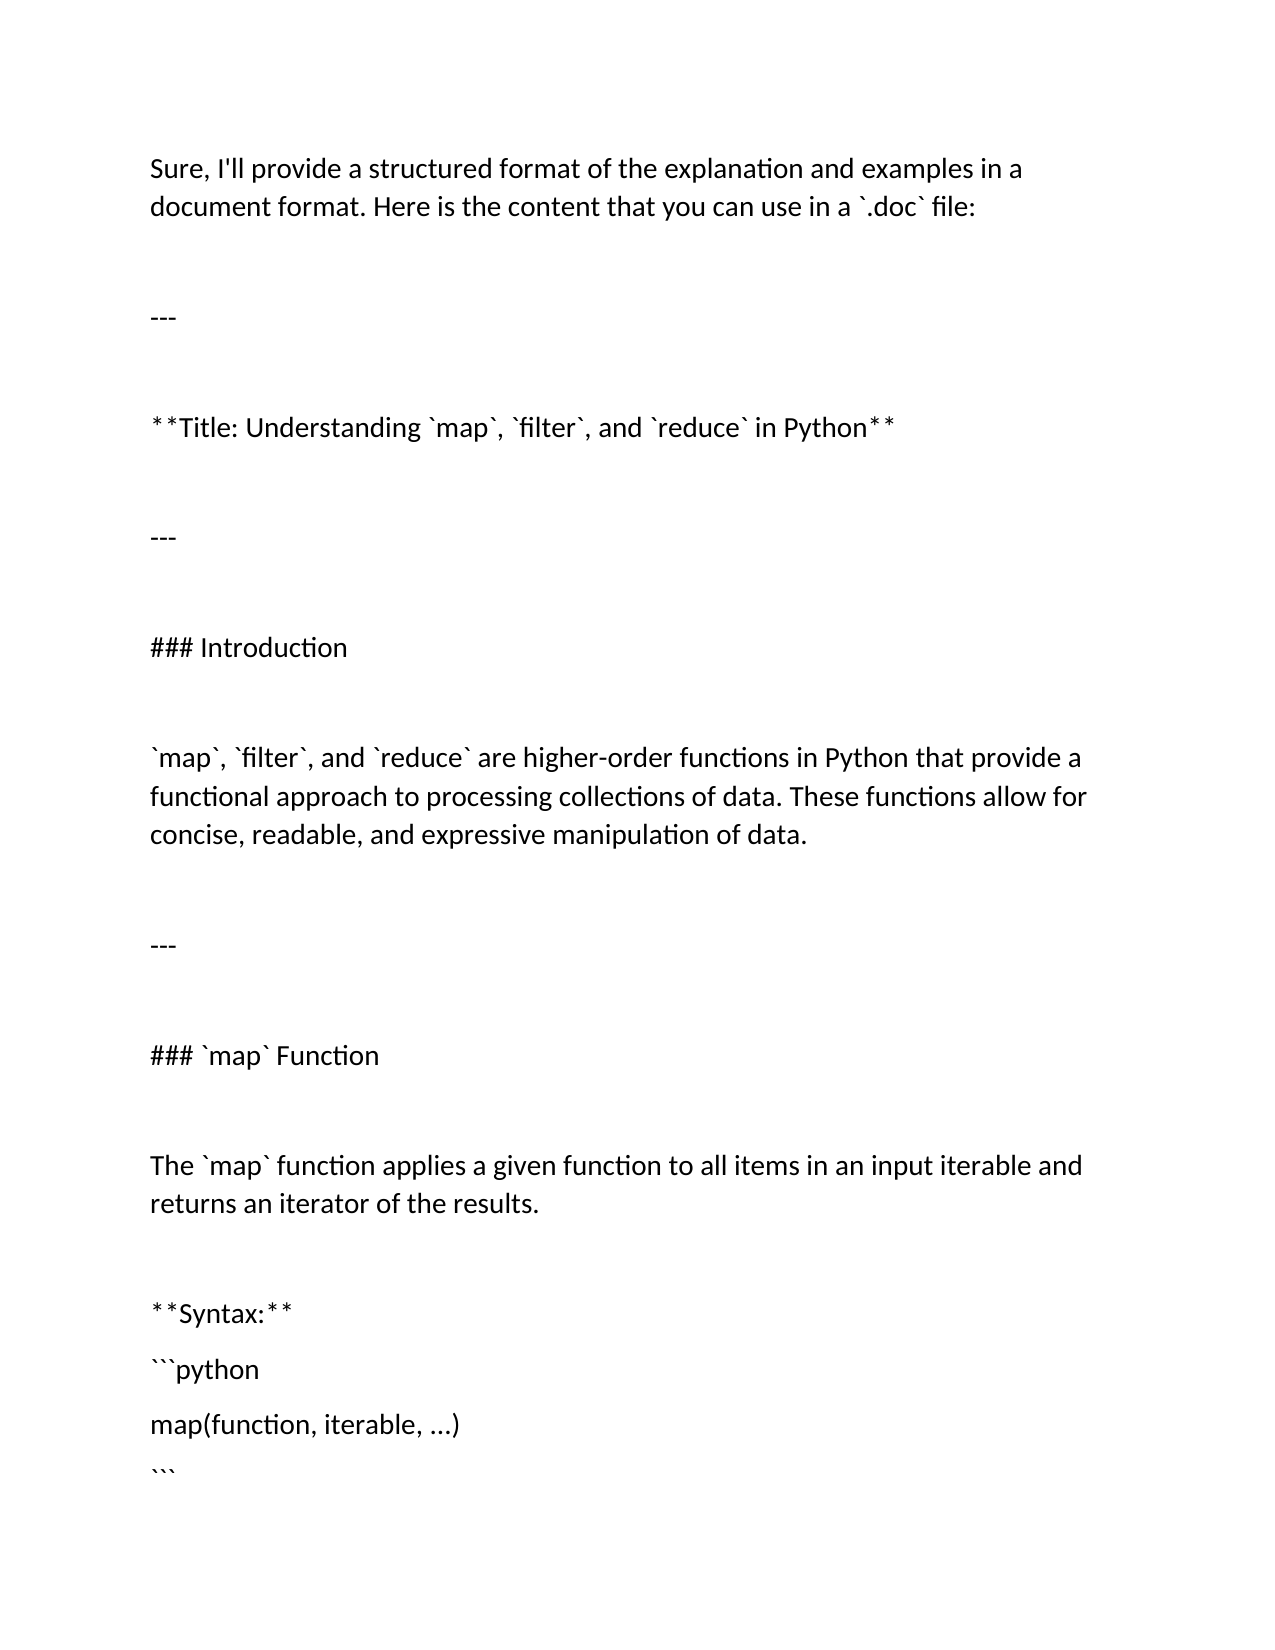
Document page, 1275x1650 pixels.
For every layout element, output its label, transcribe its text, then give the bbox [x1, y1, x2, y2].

text --- [150, 299, 1125, 334]
text --- [150, 927, 1125, 962]
text **Syntax:** [150, 1296, 1125, 1331]
text **Title: Understanding `map`, `filter`, and `reduce` in Python** [150, 409, 1125, 444]
text ```python [150, 1351, 1125, 1386]
text The `map` function applies a given function to all items in an input iterable and returns an iterator of the results. [150, 1147, 1125, 1221]
text Sure, I'll provide a structured format of the explanation and examples in a document format. Here is the content that you can use in a `.doc` file: [150, 150, 1125, 224]
text `map`, `filter`, and `reduce` are higher-order functions in Python that provide a functional approach to processing collections of data. These functions allow for concise, readable, and expressive manipulation of data. [150, 739, 1125, 852]
text ### `map` Function [150, 1037, 1125, 1072]
text ### Introduction [150, 629, 1125, 665]
text --- [150, 519, 1125, 555]
text ``` [150, 1461, 1125, 1497]
text map(function, iterable, ...) [150, 1406, 1125, 1441]
